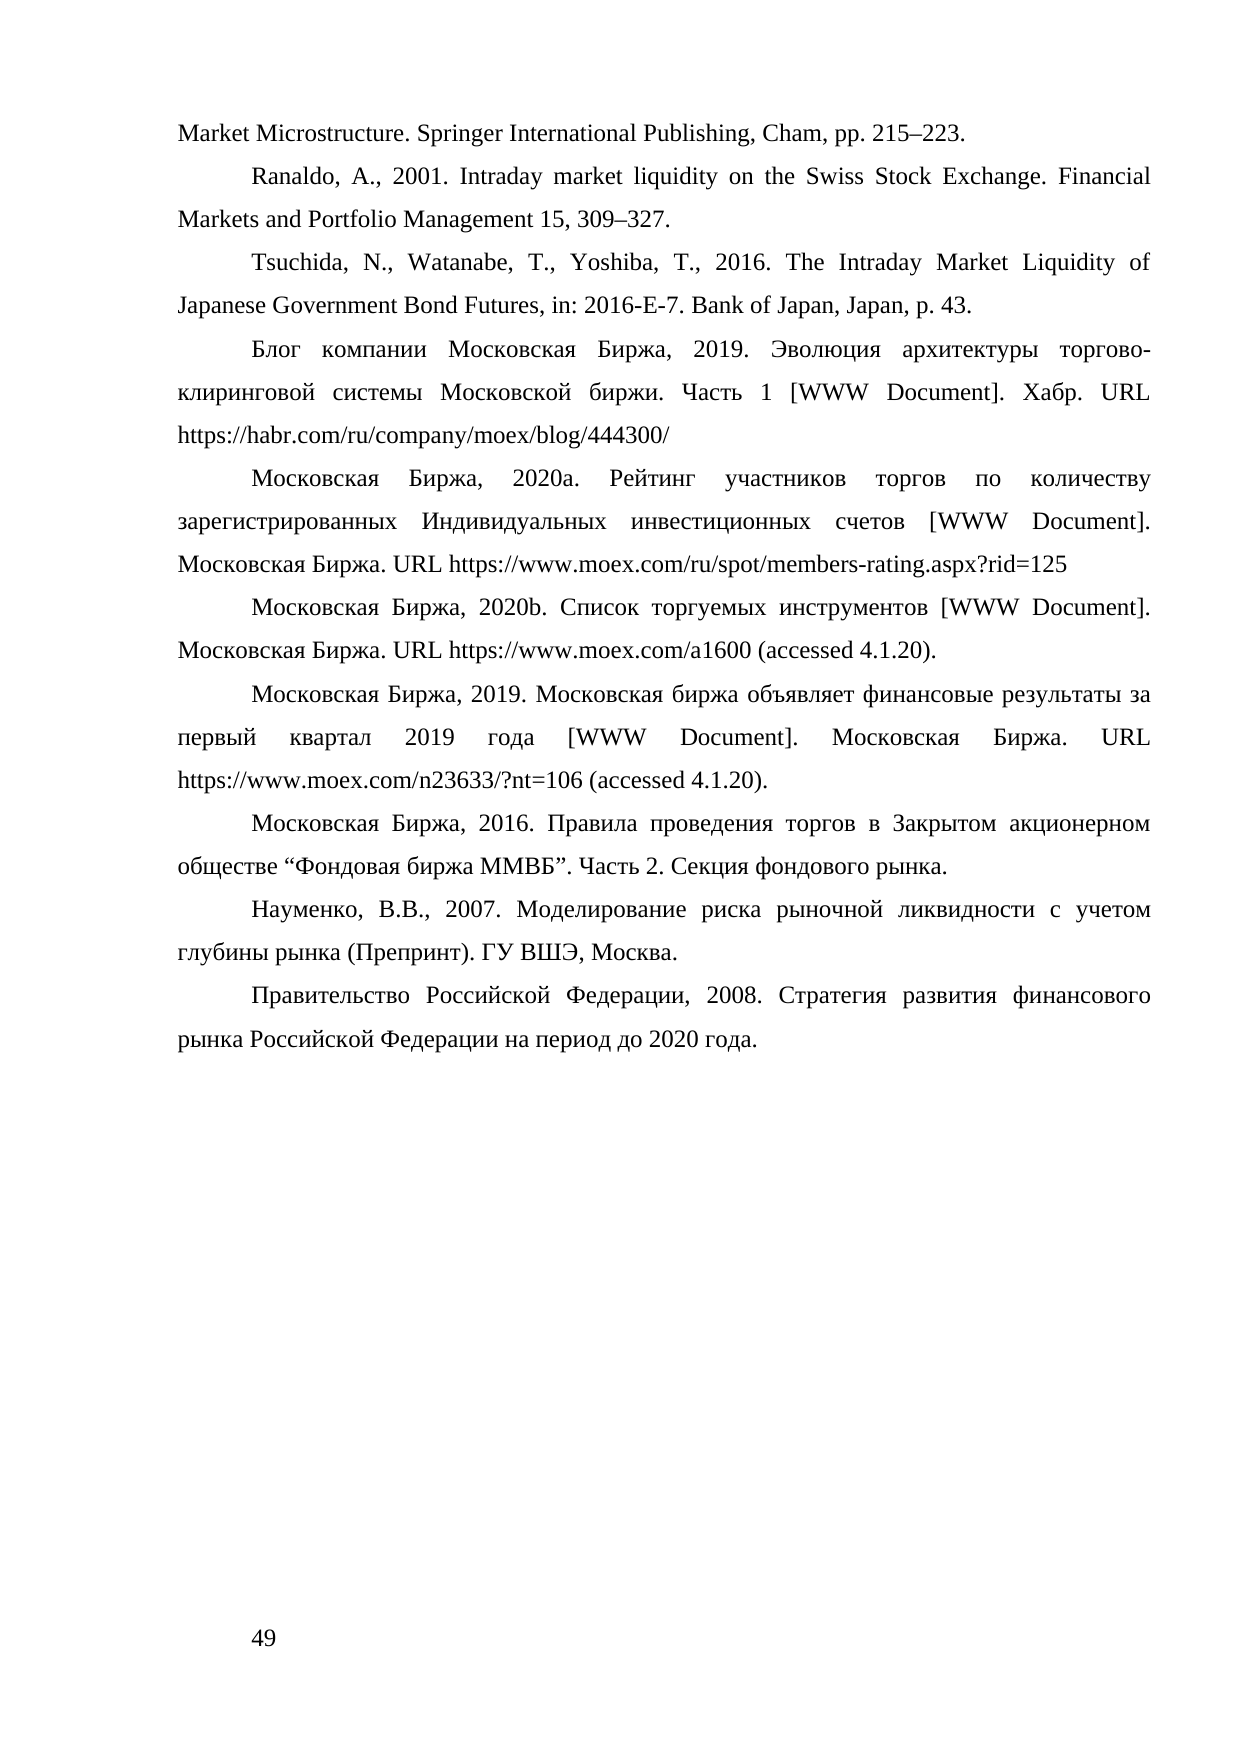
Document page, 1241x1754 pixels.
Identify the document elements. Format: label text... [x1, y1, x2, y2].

text Московская Биржа, 2016. Правила проведения торгов в Закрытом акционерном обществе “Фондовая биржа ММВБ”. Часть 2. Секция фондового рынка. [177, 808, 1152, 880]
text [177, 118, 1152, 147]
text Науменко, В.В., 2007. Моделирование риска рыночной ликвидности с учетом глубины рынка (Препринт). ГУ ВШЭ, Москва. [177, 894, 1152, 966]
text Правительство Российской Федерации, 2008. Стратегия развития финансового рынка Российской Федерации на период до 2020 года. [177, 981, 1152, 1052]
text Московская Биржа, 2020a. Рейтинг участников торгов по количеству зарегистрированных Индивидуальных инвестиционных счетов [WWW Document]. Московская Биржа. URL https://www.moex.com/ru/spot/members-rating.aspx?rid=125 [177, 463, 1152, 578]
text Московская Биржа, 2019. Московская биржа объявляет финансовые результаты за первый квартал 2019 года [WWW Document]. Московская Биржа. URL https://www.moex.com/n23633/?nt=106 (accessed 4.1.20). [177, 679, 1152, 794]
text Tsuchida, N., Watanabe, T., Yoshiba, T., 2016. The Intraday Market Liquidity of Japanese Government Bond Futures, in: 2016-E-7. Bank of Japan, Japan, p. 43. [177, 247, 1152, 319]
text Московская Биржа, 2020b. Список торгуемых инструментов [WWW Document]. Московская Биржа. URL https://www.moex.com/a1600 (accessed 4.1.20). [177, 592, 1152, 664]
text Блог компании Московская Биржа, 2019. Эволюция архитектуры торгово-клиринговой системы Московской биржи. Часть 1 [WWW Document]. Хабр. URL https://habr.com/ru/company/moex/blog/444300/ [177, 334, 1152, 449]
text Ranaldo, A., 2001. Intraday market liquidity on the Swiss Stock Exchange. Financial Markets and Portfolio Management 15, 309–327. [177, 161, 1152, 233]
